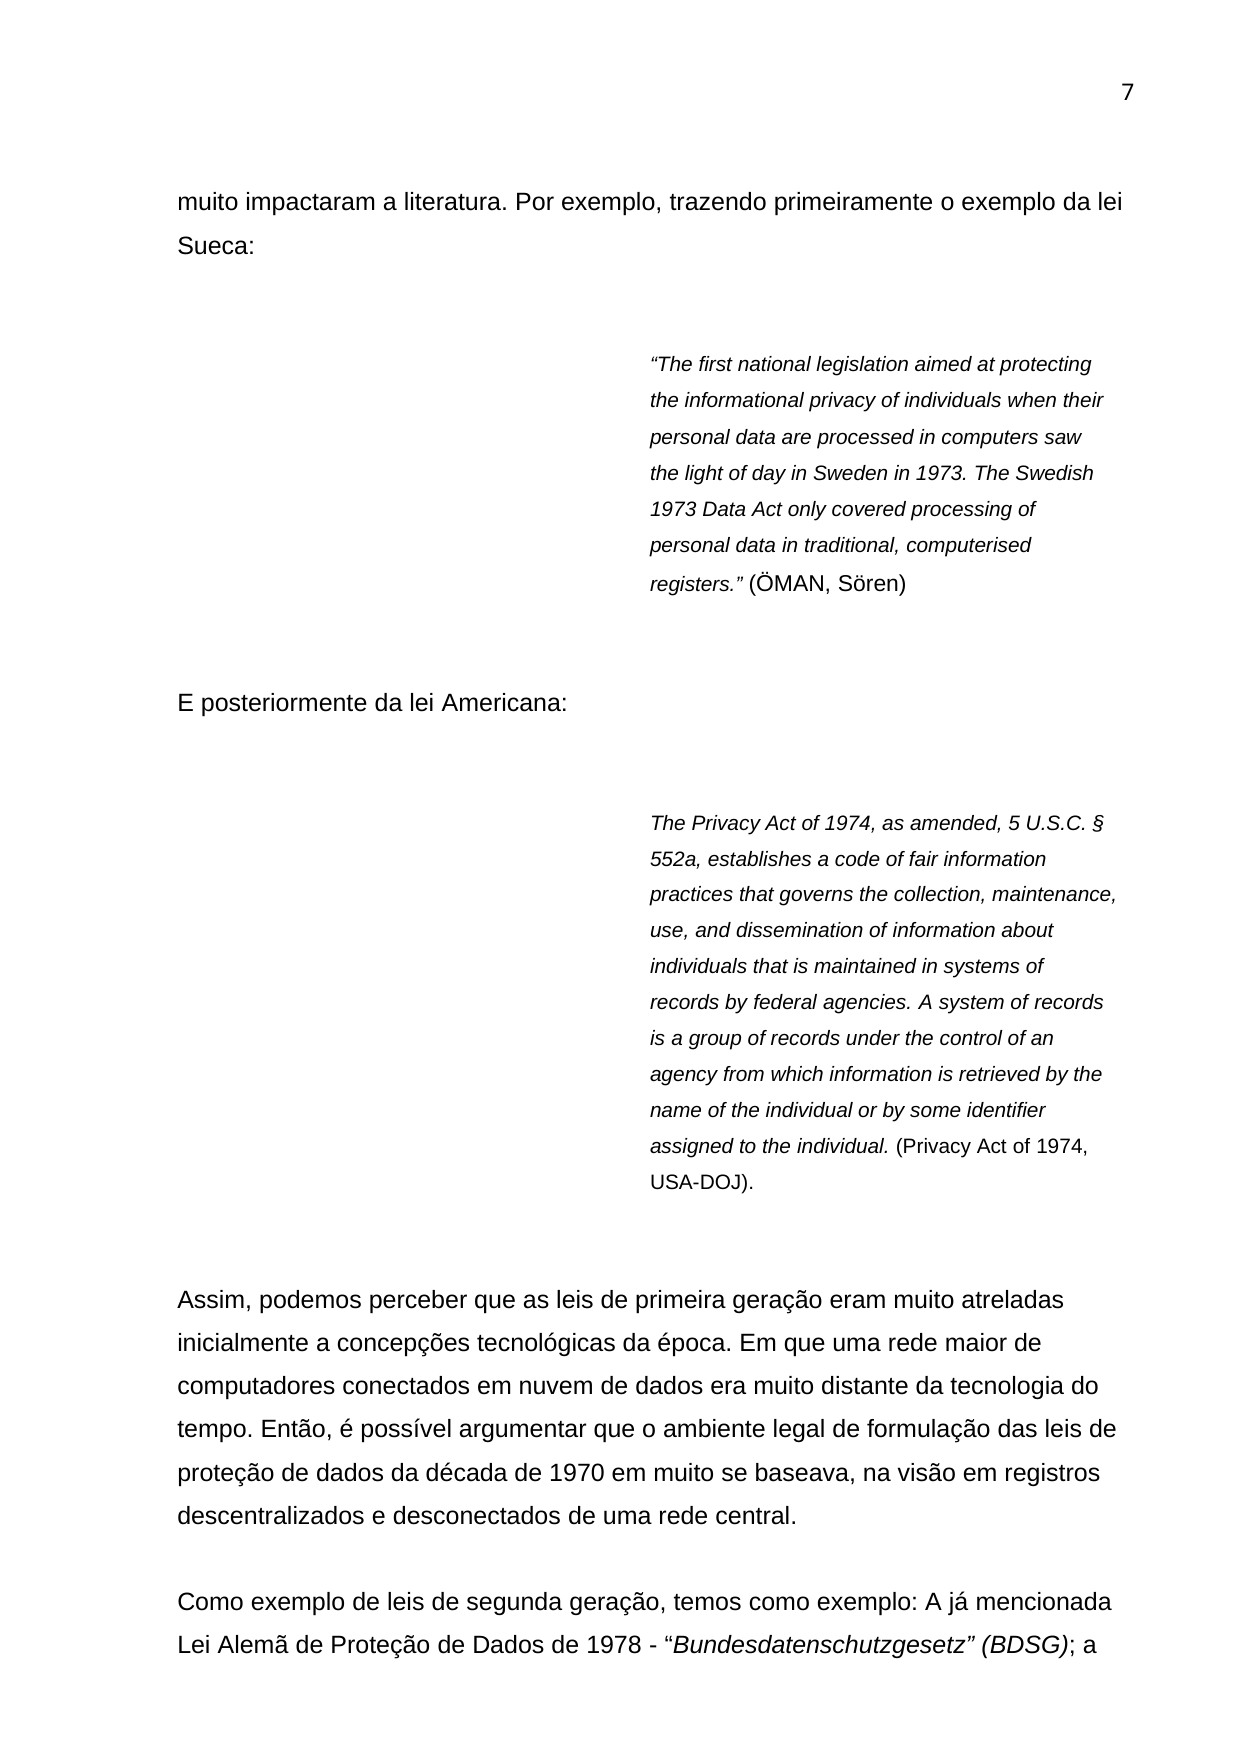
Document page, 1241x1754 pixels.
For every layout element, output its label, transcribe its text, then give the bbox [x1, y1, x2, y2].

text Assim, podemos perceber que as leis de primeira geração eram muito atreladas inicialmente a concepções tecnológicas da época. Em que uma rede maior de computadores conectados em nuvem de dados era muito distante da tecnologia do tempo. Então, é possível argumentar que o ambiente legal de formulação das leis de proteção de dados da década de 1970 em muito se baseava, na visão em registros descentralizados e desconectados de uma rede central. [177, 1285, 1119, 1529]
text The Privacy Act of 1974, as amended, 5 U.S.C. § 552a, establishes a code of fair information practices that governs the collection, maintenance, use, and dissemination of information about individuals that is maintained in systems of records by federal agencies. A system of records is a group of records under the control of an agency from which information is retrieved by the name of the individual or by some identifier assigned to the individual. (Privacy Act of 1974, USA-DOJ). [650, 810, 1119, 1194]
text “The first national legislation aimed at protecting the informational privacy of individuals when their personal data are processed in computers saw the light of day in Sweden in 1973. The Swedish 1973 Data Act only covered processing of personal data in traditional, computerised registers.” (ÖMAN, Sören) [650, 352, 1118, 597]
text E posteriormente da lei Americana: [177, 688, 1134, 717]
text muito impactaram a literatura. Por exemplo, trazendo primeiramente o exemplo da lei Sueca: [177, 187, 1134, 259]
text Como exemplo de leis de segunda geração, temos como exemplo: A já mencionada Lei Alemã de Proteção de Dados de 1978 - “Bundesdatenschutzgesetz” (BDSG); a [177, 1587, 1134, 1659]
